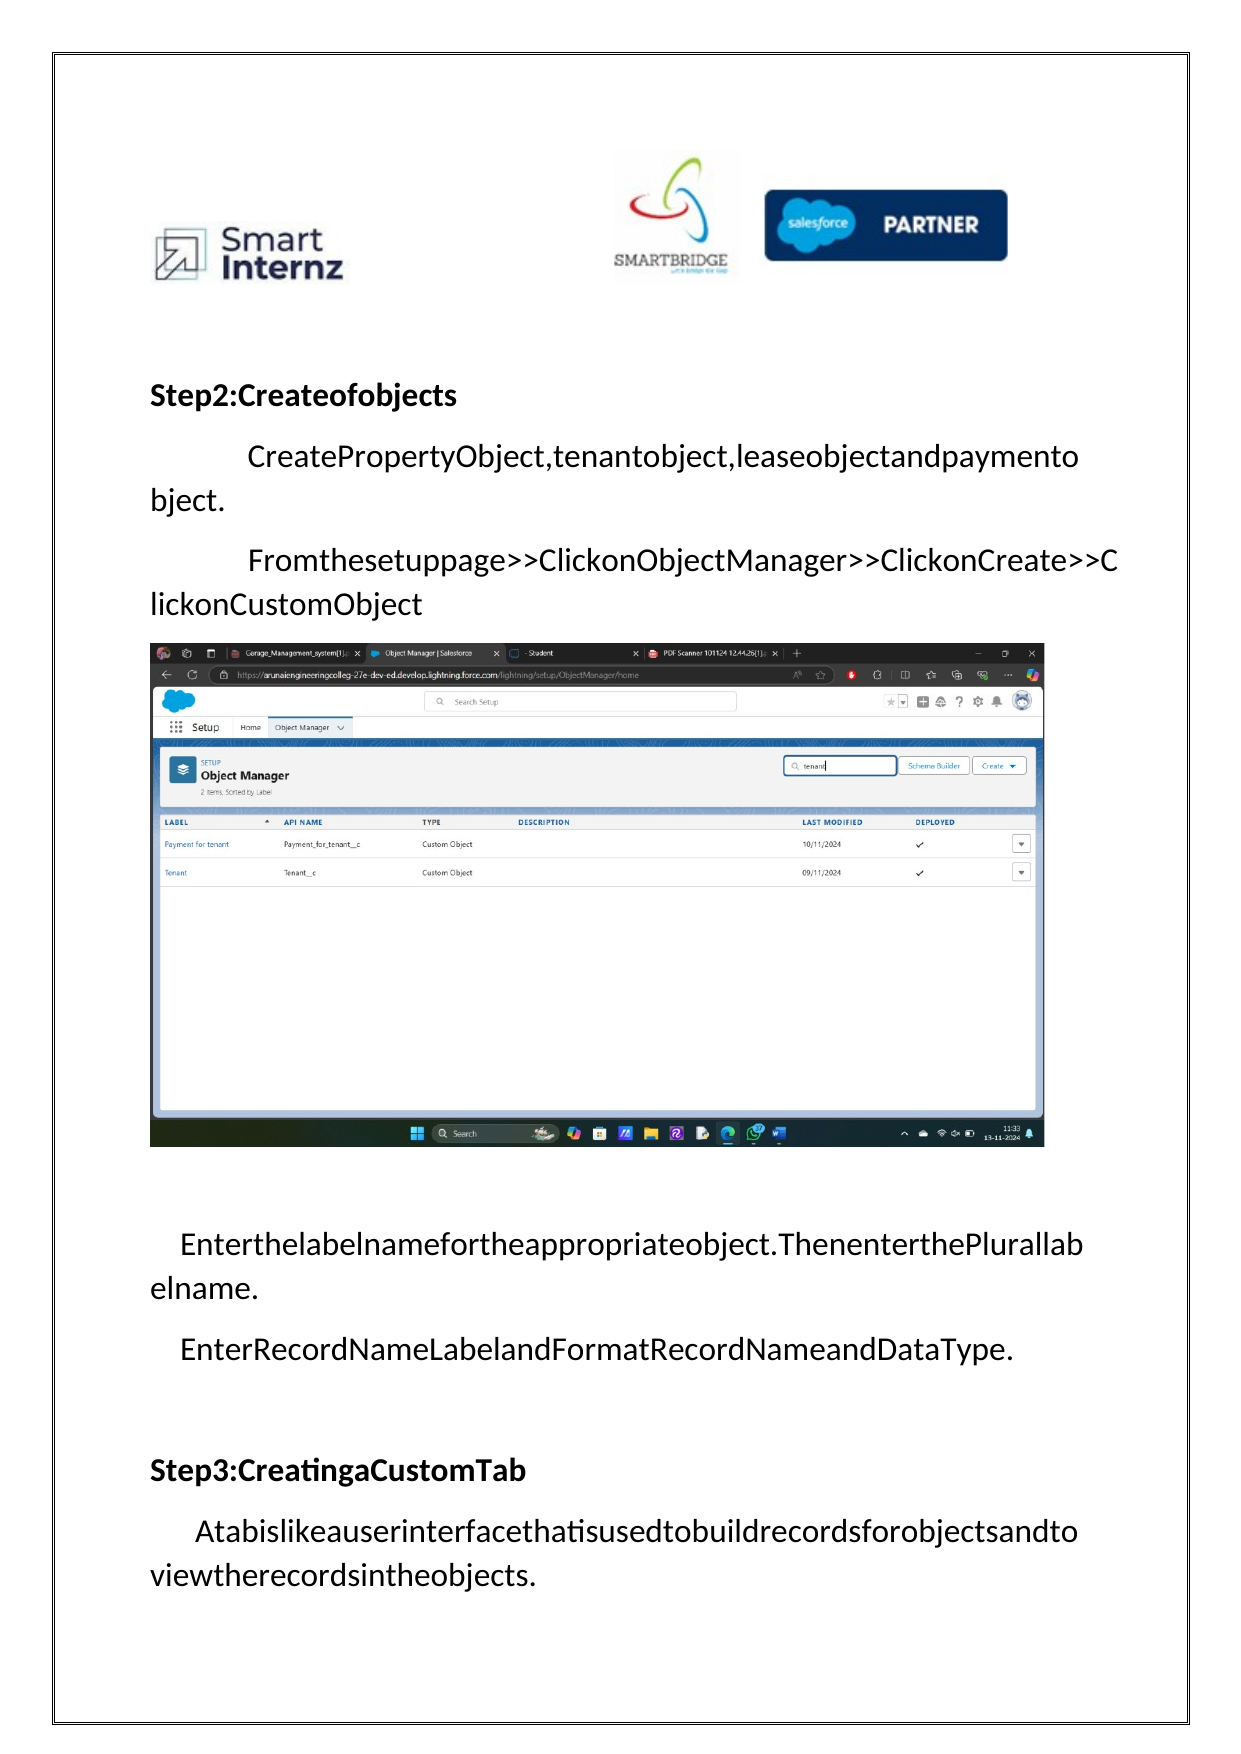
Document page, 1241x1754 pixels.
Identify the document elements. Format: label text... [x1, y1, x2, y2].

picture [150, 221, 350, 285]
subtitle Step3:CreatingaCustomTab [150, 1449, 1121, 1490]
picture [150, 643, 1045, 1147]
picture [613, 150, 1008, 285]
text Enterthelabelnamefortheappropriateobject.ThenenterthePlurallabelname. [150, 1223, 1086, 1308]
text EnterRecordNameLabelandFormatRecordNameandDataType. [180, 1328, 1121, 1369]
text Fromthesetuppage>>ClickonObjectManager>>ClickonCreate>>ClickonCustomObject [150, 539, 1121, 624]
text CreatePropertyObject,tenantobject,leaseobjectandpaymentobject. [150, 435, 1086, 520]
subtitle Step2:Createofobjects [150, 374, 1121, 415]
text Atabislikeauserinterfacethatisusedtobuildrecordsforobjectsandtoviewtherecordsintheobjects. [150, 1510, 1086, 1595]
